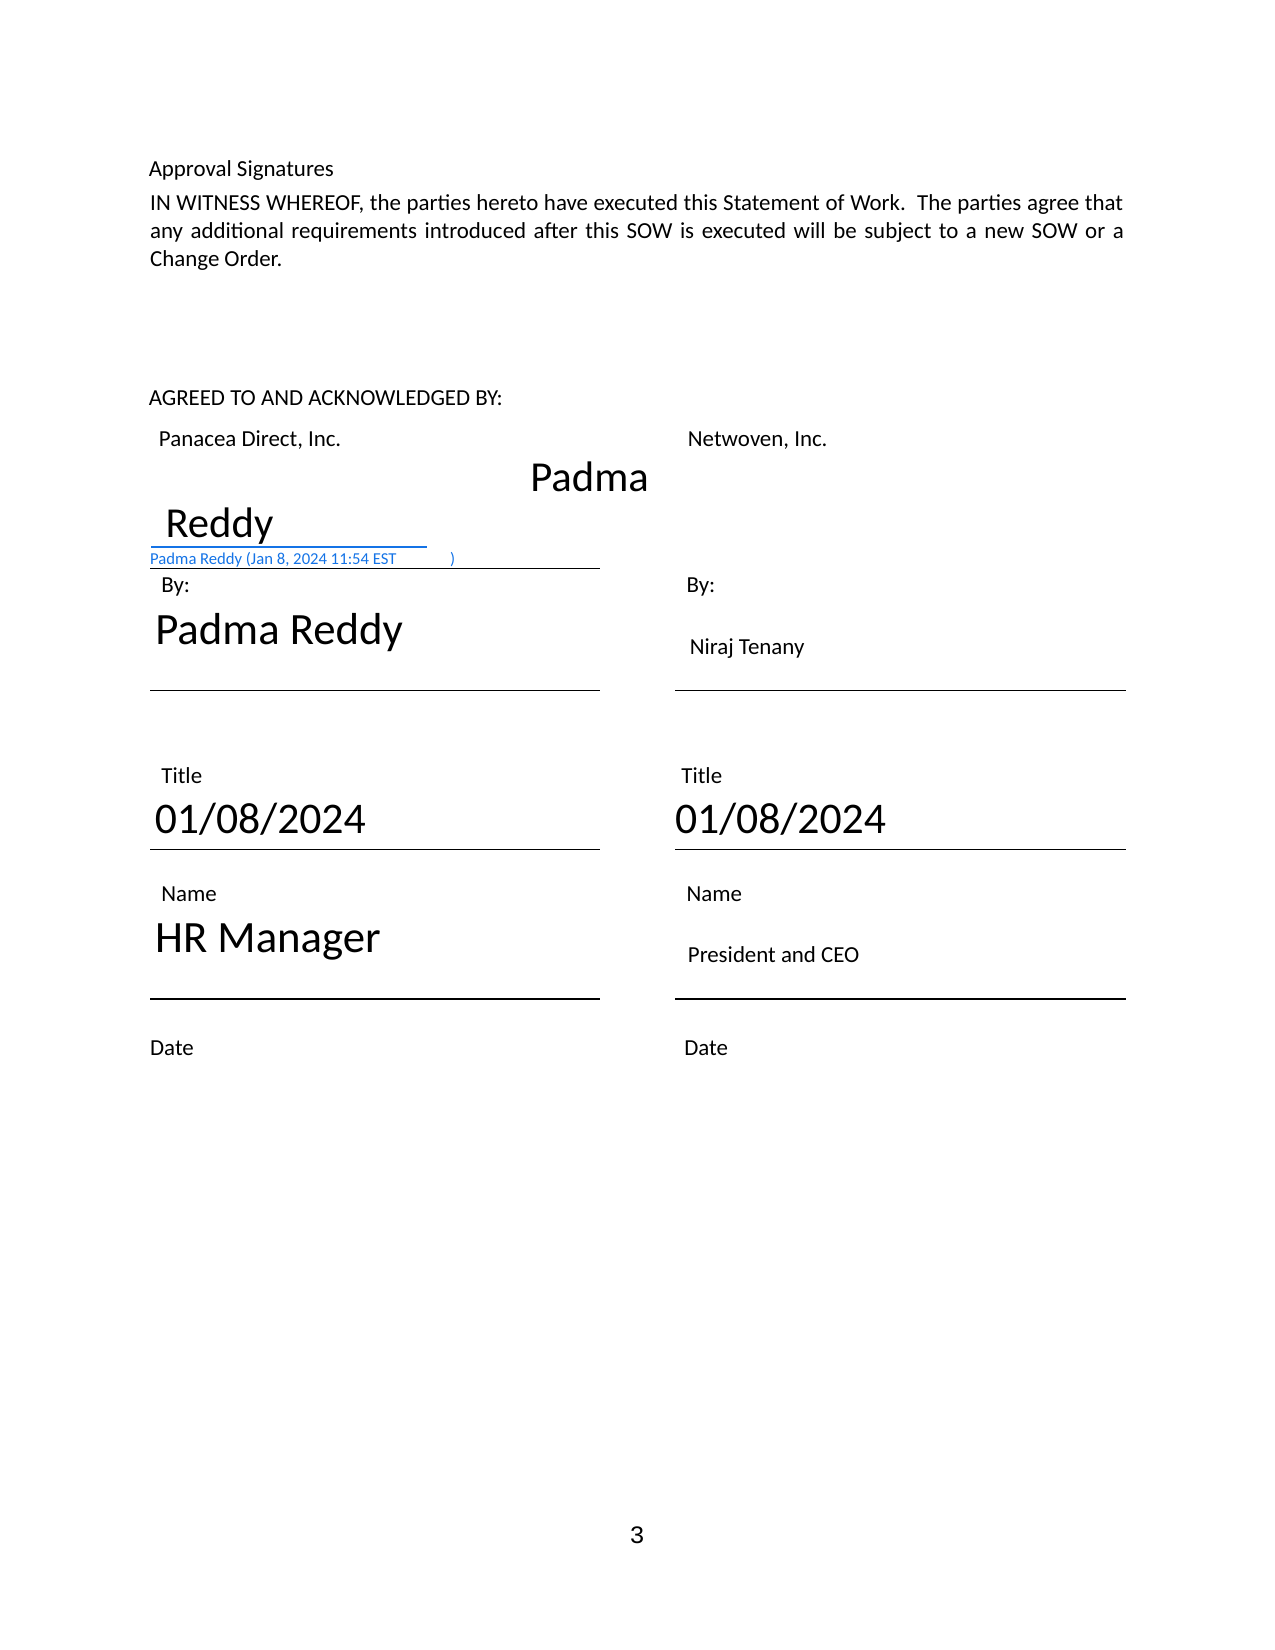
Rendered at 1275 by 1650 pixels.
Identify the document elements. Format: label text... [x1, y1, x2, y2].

table_cell Niraj Tenany [644, 601, 809, 690]
table_cell Padma Reddy [155, 601, 644, 690]
text AGREED TO AND ACKNOWLEDGED BY: [148, 383, 1125, 411]
table_header Name [155, 879, 644, 909]
table_cell 01/08/2024 [639, 791, 886, 879]
table_cell 01/08/2024 [155, 791, 639, 879]
table_cell President and CEO [644, 909, 864, 998]
text Date Date [150, 1033, 1125, 1061]
subtitle Padma Reddy [150, 454, 706, 548]
text Padma Reddy (Jan 8, 2024 11:54 EST ) [150, 548, 1125, 568]
table_header By: [644, 571, 809, 601]
table_cell HR Manager [155, 909, 644, 998]
table_header By: [155, 571, 644, 601]
text IN WITNESS WHEREOF, the parties hereto have executed this Statement of Work. The parties agree that any additional requirements introduced after this SOW is executed will be subject to a new SOW or a Change Order. [150, 188, 1125, 272]
table_header Name [644, 879, 864, 909]
text Approval Signatures [148, 154, 1125, 183]
table_header Title [639, 761, 886, 791]
text Panacea Direct, Inc. Netwoven, Inc. [148, 424, 1125, 453]
table_header Title [155, 761, 639, 791]
